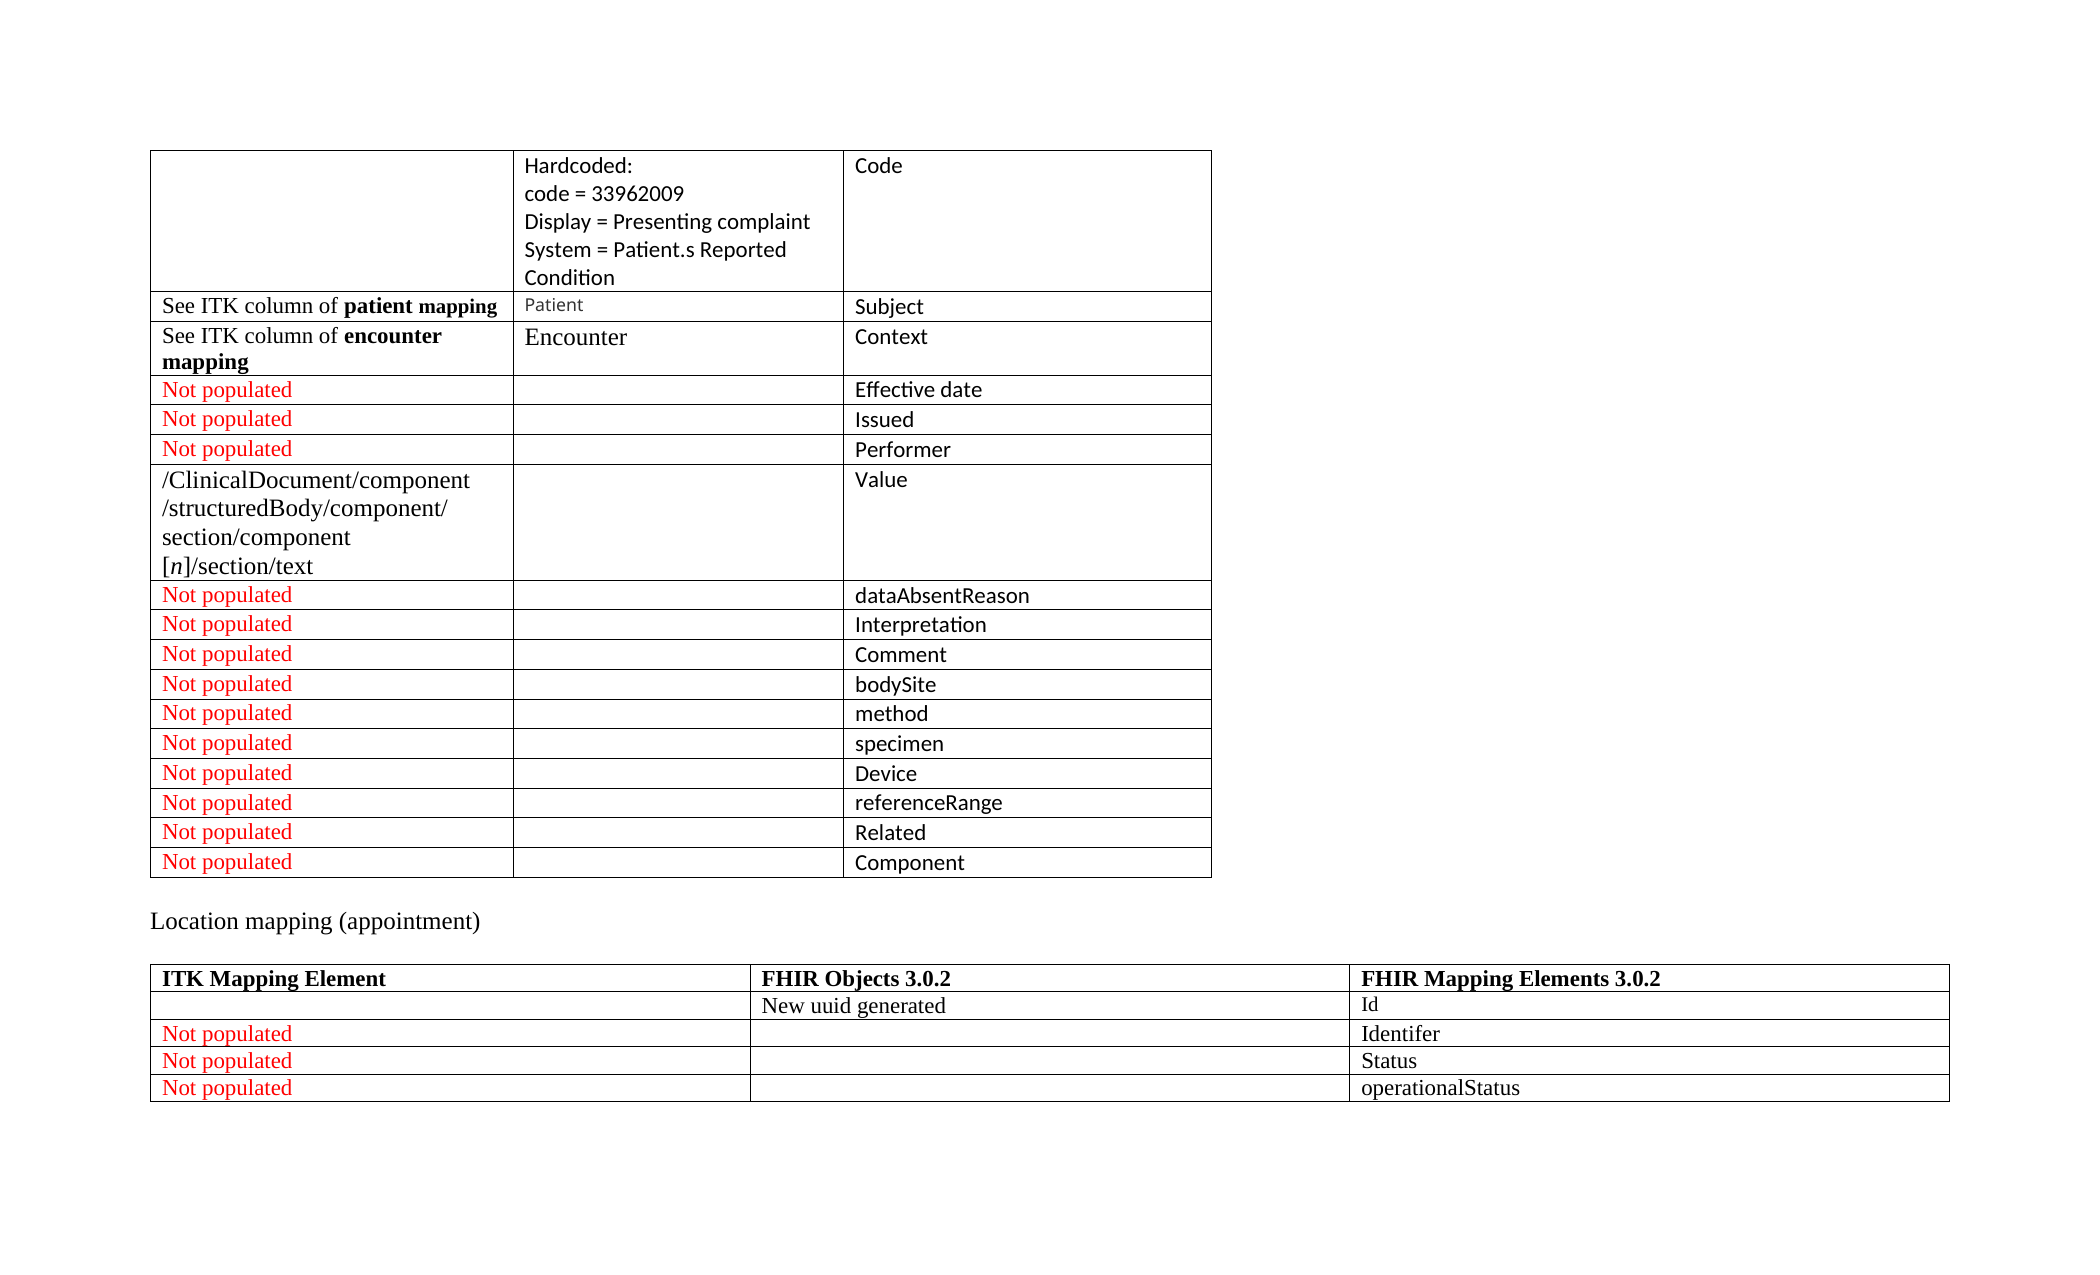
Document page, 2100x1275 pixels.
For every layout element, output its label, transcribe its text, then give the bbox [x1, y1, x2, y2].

table_cell [151, 992, 750, 1019]
table_cell Not populated [151, 435, 513, 464]
table_cell Not populated [151, 610, 513, 639]
table_cell operationalStatus [1350, 1075, 1949, 1101]
table_cell Component [844, 848, 1211, 877]
table_cell Not populated [151, 405, 513, 434]
table_cell Not populated [151, 640, 513, 669]
table_cell Performer [844, 435, 1211, 464]
table_cell Not populated [151, 818, 513, 847]
table_header ITK Mapping Element [151, 965, 750, 991]
table_cell Not populated [151, 670, 513, 698]
table_cell Patient [514, 292, 843, 321]
table_cell New uuid generated [751, 992, 1349, 1019]
table_cell Interpretation [844, 610, 1211, 639]
table_cell Not populated [151, 1075, 750, 1101]
table_cell Code [844, 151, 1211, 291]
table_cell [514, 848, 843, 877]
table_cell Issued [844, 405, 1211, 434]
table_cell [514, 759, 843, 787]
table_cell [514, 405, 843, 434]
table_cell [751, 1075, 1349, 1101]
table_cell [514, 610, 843, 639]
table_cell [514, 700, 843, 728]
table_cell method [844, 700, 1211, 728]
table_cell Not populated [151, 1020, 750, 1046]
table_cell [514, 789, 843, 817]
table_cell Subject [844, 292, 1211, 321]
table_cell [514, 670, 843, 698]
table_cell [514, 818, 843, 847]
table_cell Related [844, 818, 1211, 847]
table_cell [751, 1020, 1349, 1046]
table_cell Identifer [1350, 1020, 1949, 1046]
table_cell [514, 729, 843, 758]
table_cell [151, 151, 513, 291]
table_cell [514, 465, 843, 580]
table_cell Not populated [151, 700, 513, 728]
table_cell See ITK column of patient mapping [151, 292, 513, 321]
table_cell Not populated [151, 789, 513, 817]
table_cell Status [1350, 1047, 1949, 1073]
table_cell bodySite [844, 670, 1211, 698]
table_cell dataAbsentReason [844, 581, 1211, 609]
table_cell [514, 376, 843, 404]
text Location mapping (appointment) [150, 906, 1950, 935]
table_cell specimen [844, 729, 1211, 758]
table_cell [514, 435, 843, 464]
table_cell Value [844, 465, 1211, 580]
table_cell referenceRange [844, 789, 1211, 817]
table_cell Effective date [844, 376, 1211, 404]
table_cell [751, 1047, 1349, 1073]
table_cell /ClinicalDocument/component /structuredBody/component/ section/component[n]/section/text [151, 465, 513, 580]
table_cell Comment [844, 640, 1211, 669]
table_cell Not populated [151, 848, 513, 877]
table_header FHIR Mapping Elements 3.0.2 [1350, 965, 1949, 991]
table_cell Not populated [151, 759, 513, 787]
table_cell Not populated [151, 729, 513, 758]
table_cell See ITK column of encounter mapping [151, 322, 513, 374]
table_cell Hardcoded: code = 33962009 Display = Presenting complaint System = Patient.s Reported Condition [514, 151, 843, 291]
table_cell Not populated [151, 1047, 750, 1073]
table_cell [514, 640, 843, 669]
table_header FHIR Objects 3.0.2 [751, 965, 1349, 991]
table_cell [514, 581, 843, 609]
table_cell Encounter [514, 322, 843, 374]
table_cell Id [1350, 992, 1949, 1019]
table_cell Device [844, 759, 1211, 787]
table_cell Context [844, 322, 1211, 374]
table_cell Not populated [151, 581, 513, 609]
table_cell Not populated [151, 376, 513, 404]
